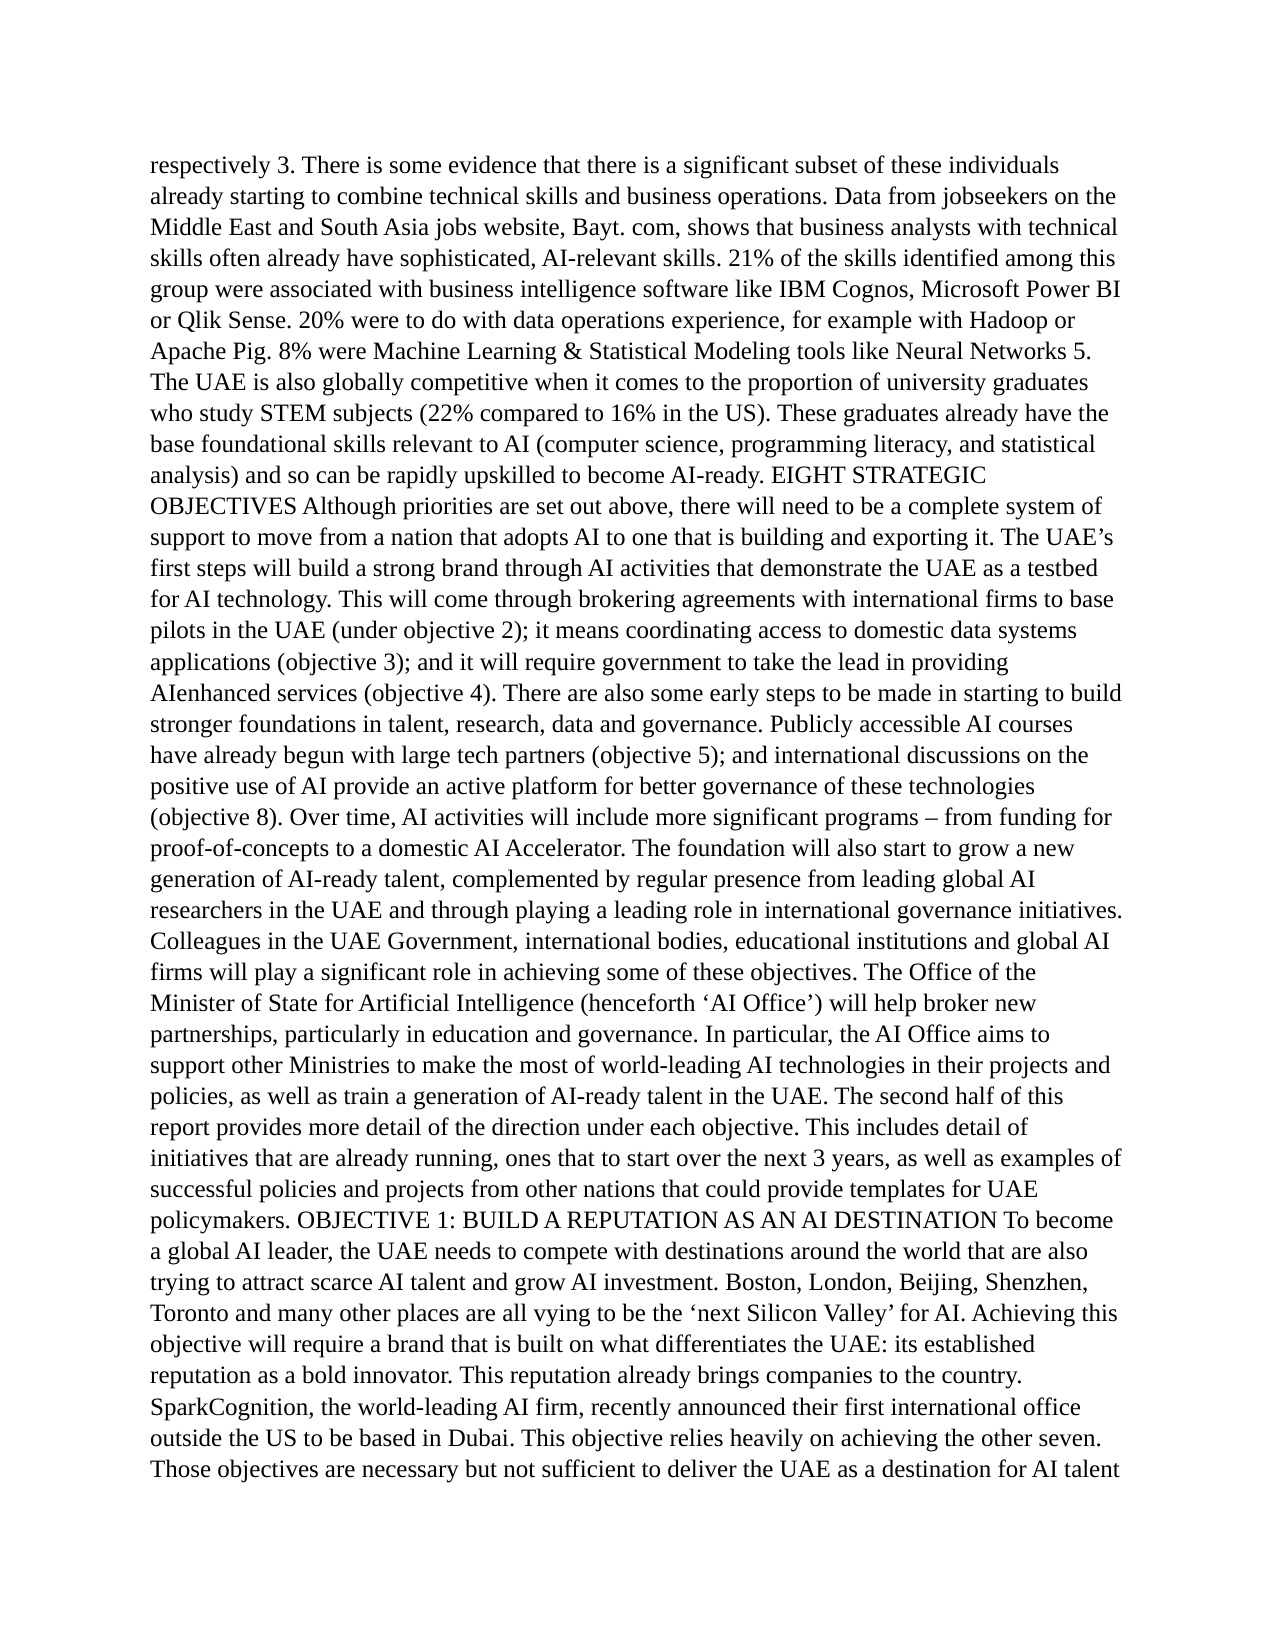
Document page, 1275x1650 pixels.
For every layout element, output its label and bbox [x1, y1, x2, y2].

text [150, 150, 1125, 1482]
